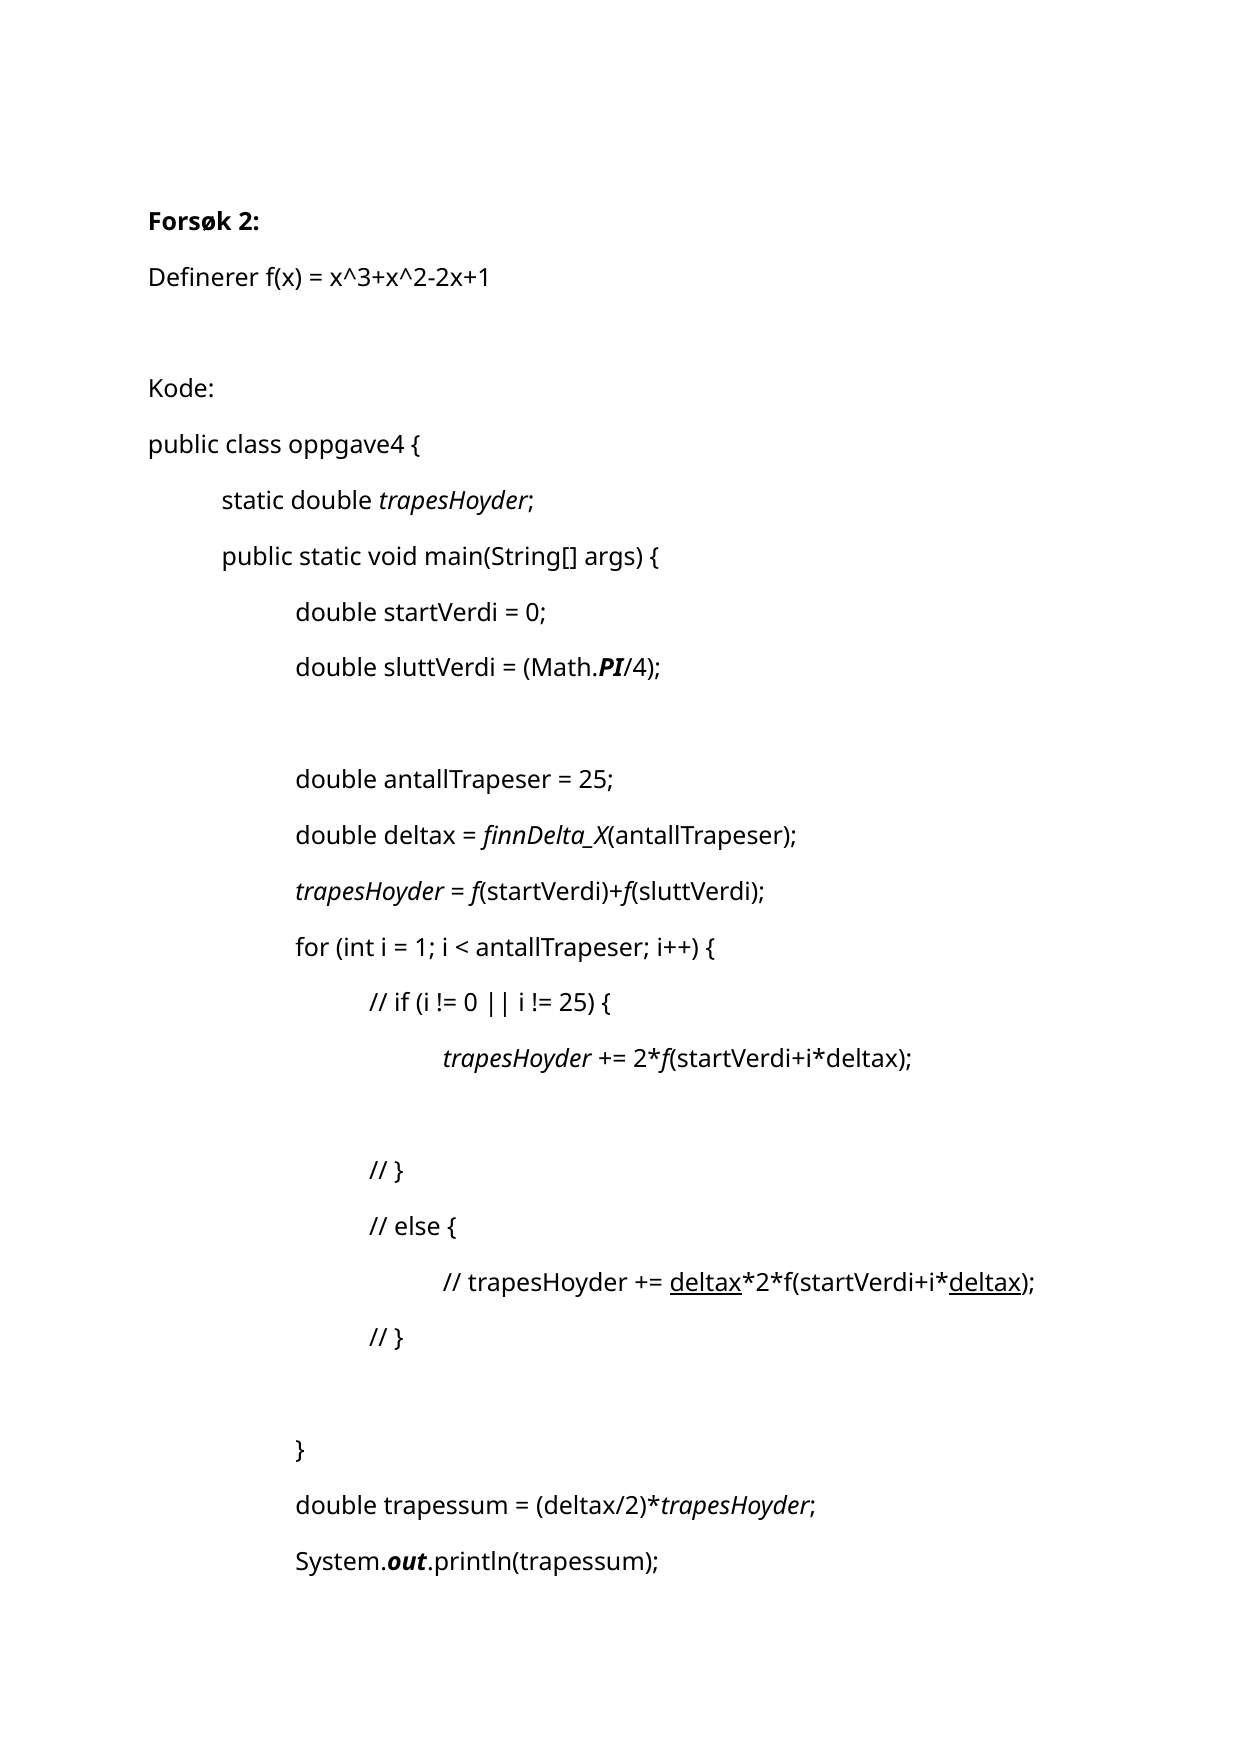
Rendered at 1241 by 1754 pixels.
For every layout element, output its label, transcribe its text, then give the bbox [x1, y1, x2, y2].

text static double trapesHoyder; [148, 483, 1093, 517]
text trapesHoyder += 2*f(startVerdi+i*deltax); [148, 1041, 1093, 1075]
text public class oppgave4 { [148, 427, 1093, 461]
text // } [148, 1153, 1093, 1187]
text double deltax = finnDelta_X(antallTrapeser); [148, 818, 1093, 852]
text System.out.println(trapessum); [148, 1543, 1093, 1577]
text for (int i = 1; i < antallTrapeser; i++) { [148, 929, 1093, 963]
text } [148, 1432, 1093, 1466]
text double trapessum = (deltax/2)*trapesHoyder; [148, 1488, 1093, 1522]
text public static void main(String[] args) { [148, 538, 1093, 572]
text Definerer f(x) = x^3+x^2-2x+1 [148, 259, 1093, 293]
text double antallTrapeser = 25; [148, 762, 1093, 796]
text // else { [148, 1208, 1093, 1242]
text trapesHoyder = f(startVerdi)+f(sluttVerdi); [148, 873, 1093, 907]
text double sluttVerdi = (Math.PI/4); [148, 650, 1093, 684]
text double startVerdi = 0; [148, 594, 1093, 628]
text // trapesHoyder += deltax*2*f(startVerdi+i*deltax); [148, 1264, 1093, 1298]
text Kode: [148, 371, 1093, 405]
text Forsøk 2: [148, 203, 1093, 237]
text // if (i != 0 || i != 25) { [148, 985, 1093, 1019]
text // } [148, 1320, 1093, 1354]
